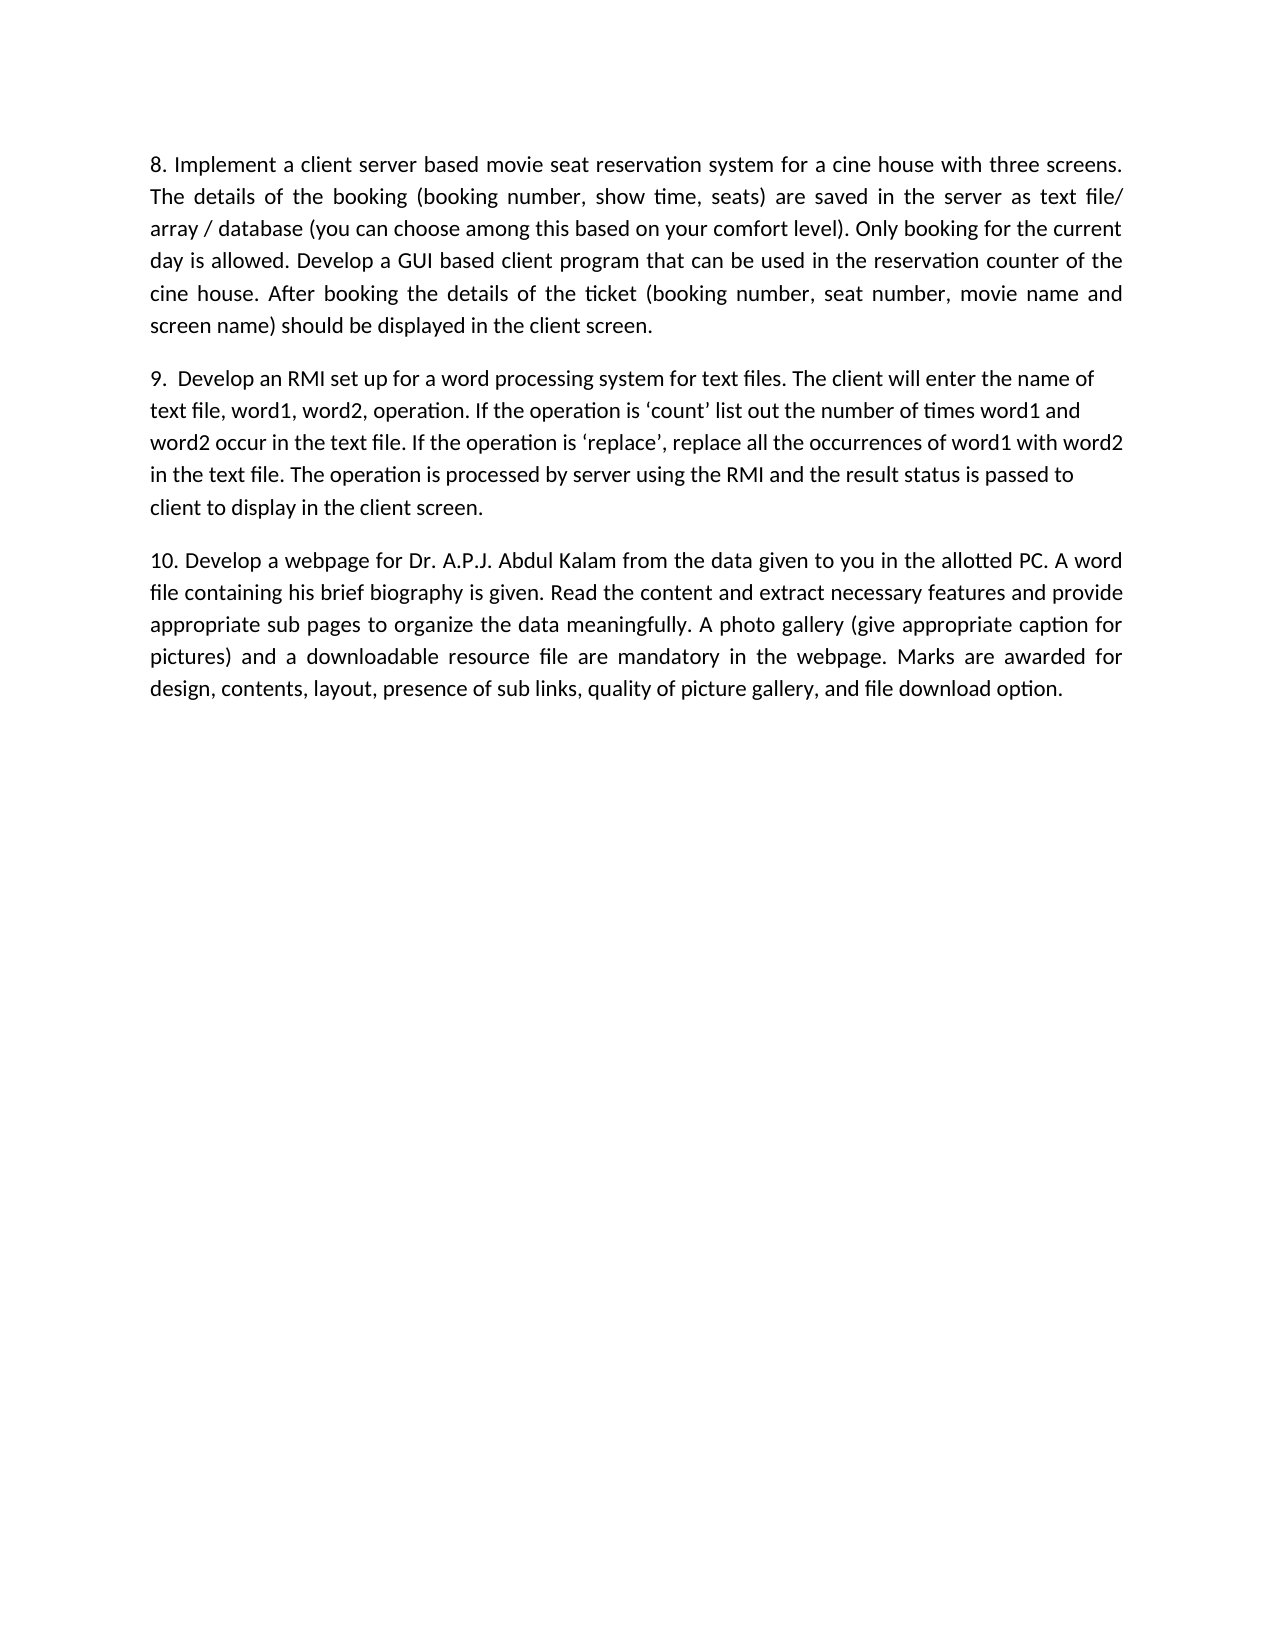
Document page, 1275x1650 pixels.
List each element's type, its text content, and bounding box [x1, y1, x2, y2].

text 10. Develop a webpage for Dr. A.P.J. Abdul Kalam from the data given to you in the allotted PC. A word file containing his brief biography is given. Read the content and extract necessary features and provide appropriate sub pages to organize the data meaningfully. A photo gallery (give appropriate caption for pictures) and a downloadable resource file are mandatory in the webpage. Marks are awarded for design, contents, layout, presence of sub links, quality of picture gallery, and file download option. [150, 546, 1125, 702]
text 8. Implement a client server based movie seat reservation system for a cine house with three screens. The details of the booking (booking number, show time, seats) are saved in the server as text file/ array / database (you can choose among this based on your comfort level). Only booking for the current day is allowed. Develop a GUI based client program that can be used in the reservation counter of the cine house. After booking the details of the ticket (booking number, seat number, movie name and screen name) should be displayed in the client screen. [150, 150, 1125, 339]
text 9. Develop an RMI set up for a word processing system for text files. The client will enter the name of text file, word1, word2, operation. If the operation is ‘count’ list out the number of times word1 and word2 occur in the text file. If the operation is ‘replace’, replace all the occurrences of word1 with word2 in the text file. The operation is processed by server using the RMI and the result status is passed to client to display in the client screen. [150, 364, 1125, 521]
